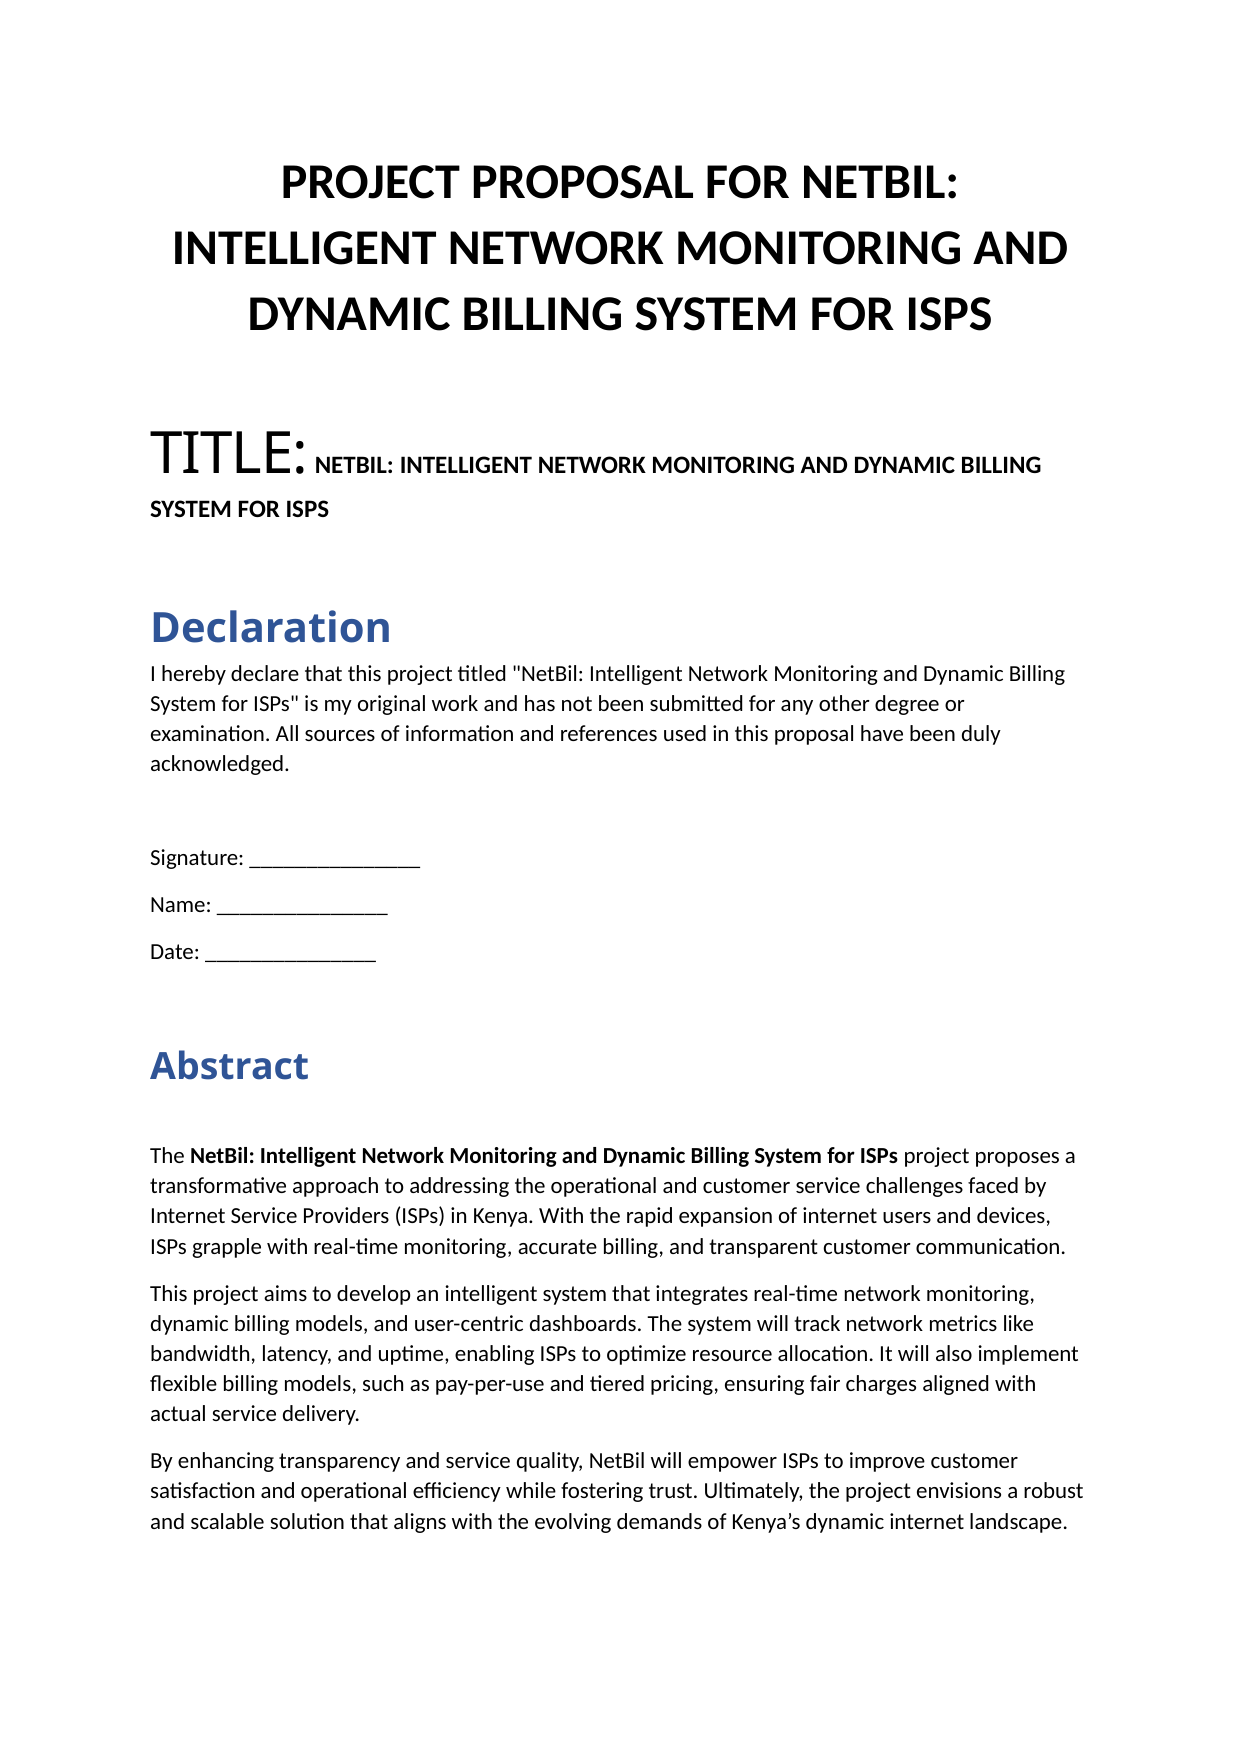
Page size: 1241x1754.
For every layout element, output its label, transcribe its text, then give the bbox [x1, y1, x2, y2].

text I hereby declare that this project titled "NetBil: Intelligent Network Monitoring and Dynamic Billing System for ISPs" is my original work and has not been submitted for any other degree or examination. All sources of information and references used in this proposal have been duly acknowledged. [150, 659, 1090, 778]
text TITLE: NETBIL: INTELLIGENT NETWORK MONITORING AND DYNAMIC BILLING SYSTEM FOR ISPS [150, 411, 1090, 523]
text Name: _______________ [150, 890, 1090, 918]
subtitle Abstract [150, 1039, 1090, 1090]
text Signature: _______________ [150, 843, 1090, 871]
subtitle Declaration [150, 598, 1090, 654]
text By enhancing transparency and service quality, NetBil will empower ISPs to improve customer satisfaction and operational efficiency while fostering trust. Ultimately, the project envisions a robust and scalable solution that aligns with the evolving demands of Kenya’s dynamic internet landscape. [150, 1446, 1090, 1535]
text The NetBil: Intelligent Network Monitoring and Dynamic Billing System for ISPs project proposes a transformative approach to addressing the operational and customer service challenges faced by Internet Service Providers (ISPs) in Kenya. With the rapid expansion of internet users and devices, ISPs grapple with real-time monitoring, accurate billing, and transparent customer communication. [150, 1141, 1090, 1260]
text PROJECT PROPOSAL FOR NETBIL: INTELLIGENT NETWORK MONITORING AND DYNAMIC BILLING SYSTEM FOR ISPS [150, 150, 1090, 343]
text This project aims to develop an intelligent system that integrates real-time network monitoring, dynamic billing models, and user-centric dashboards. The system will track network metrics like bandwidth, latency, and uptime, enabling ISPs to optimize resource allocation. It will also implement flexible billing models, such as pay-per-use and tiered pricing, ensuring fair charges aligned with actual service delivery. [150, 1279, 1090, 1427]
text Date: _______________ [150, 937, 1090, 965]
